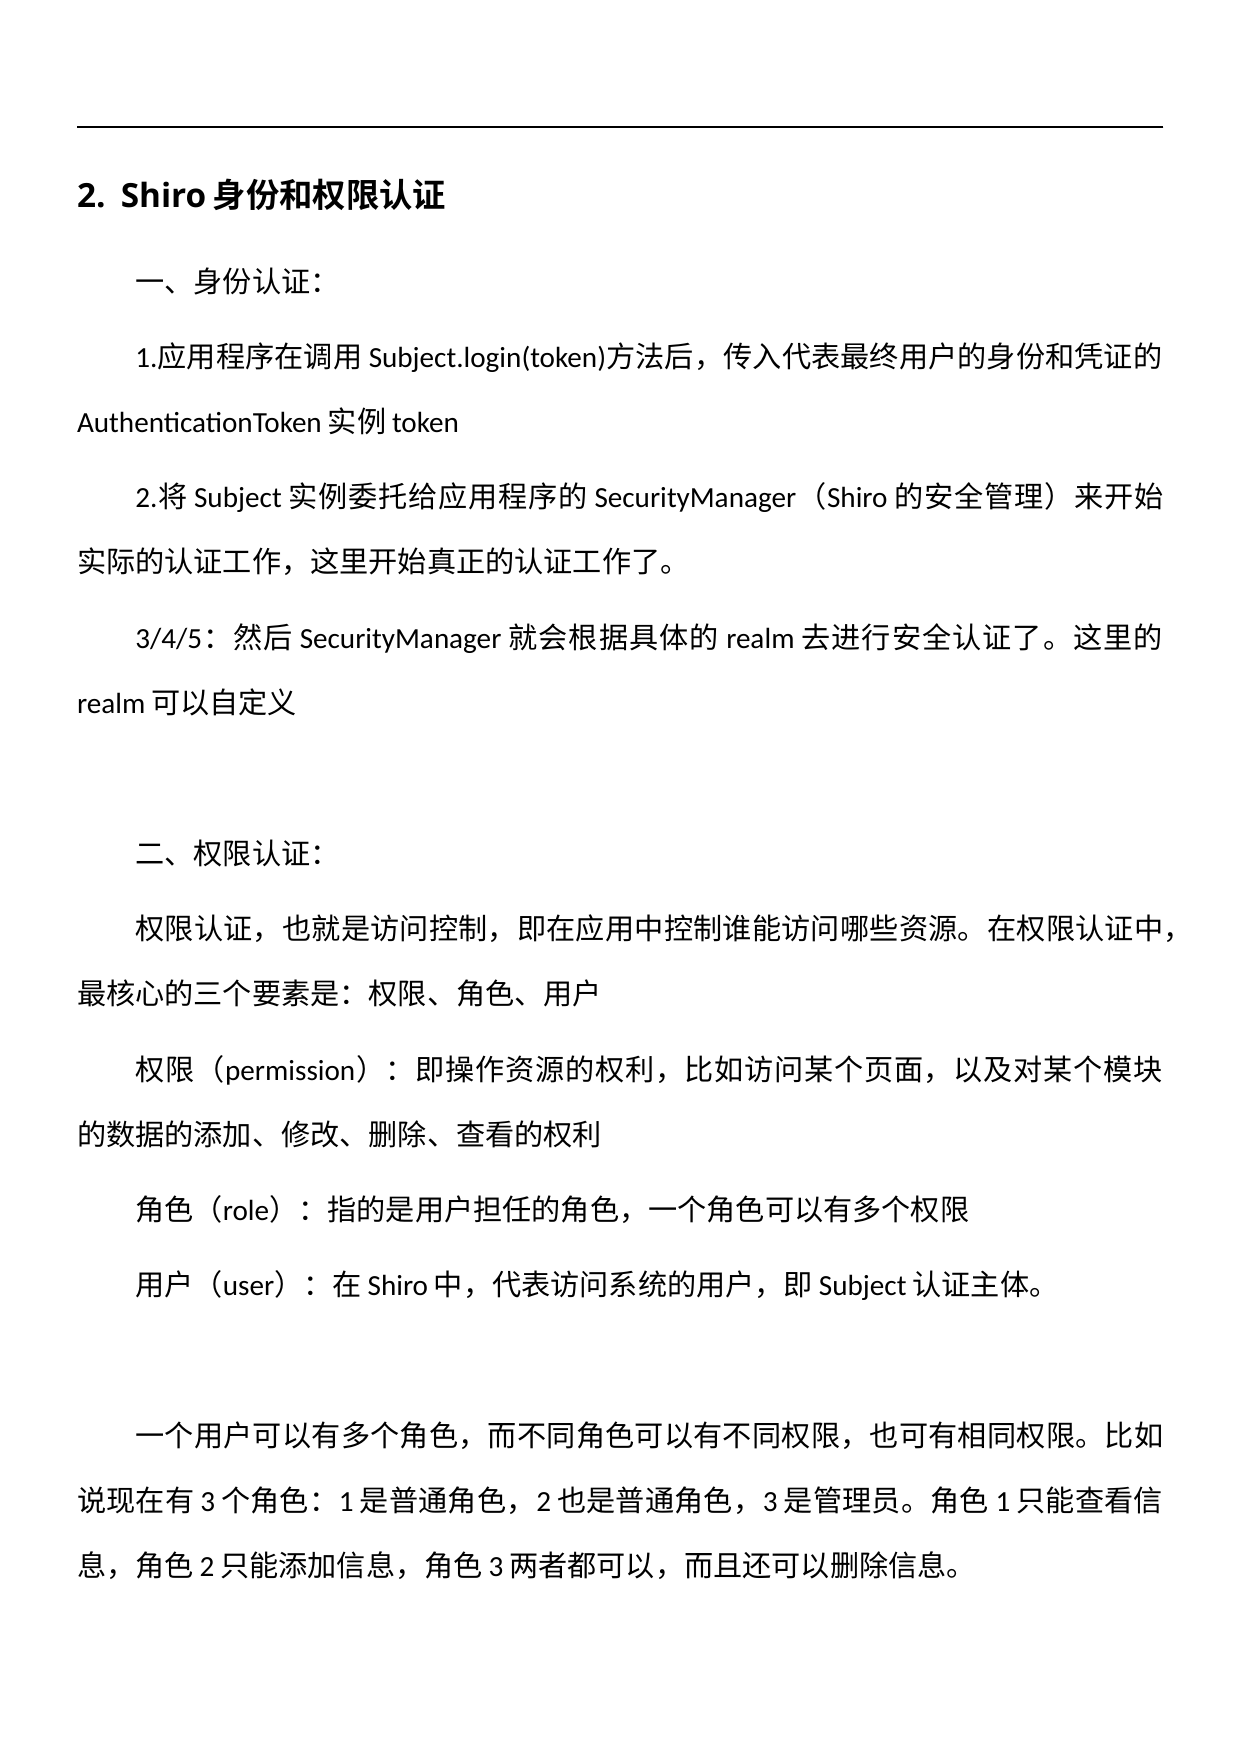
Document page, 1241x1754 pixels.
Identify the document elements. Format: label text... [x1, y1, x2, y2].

text 用户（user）：在Shiro中，代表访问系统的用户，即Subject认证主体。 [77, 1251, 1163, 1316]
text 权限认证，也就是访问控制，即在应用中控制谁能访问哪些资源。在权限认证中，最核心的三个要素是：权限、角色、用户 [77, 894, 1163, 1024]
text 权限（permission）：即操作资源的权利，比如访问某个页面，以及对某个模块的数据的添加、修改、删除、查看的权利 [77, 1035, 1163, 1165]
text 一、身份认证： [77, 247, 1163, 312]
text 角色（role）：指的是用户担任的角色，一个角色可以有多个权限 [77, 1175, 1163, 1240]
text 2.将Subject实例委托给应用程序的SecurityManager（Shiro的安全管理）来开始实际的认证工作，这里开始真正的认证工作了。 [77, 463, 1163, 593]
text 1.应用程序在调用Subject.login(token)方法后，传入代表最终用户的身份和凭证的AuthenticationToken实例token [77, 322, 1163, 452]
text 一个用户可以有多个角色，而不同角色可以有不同权限，也可有相同权限。比如说现在有3个角色：1是普通角色，2也是普通角色，3是管理员。角色1只能查看信息，角色2只能添加信息，角色3两者都可以，而且还可以删除信息。 [77, 1401, 1163, 1596]
subtitle Shiro身份和权限认证 [77, 161, 1163, 226]
text 3/4/5：然后SecurityManager就会根据具体的realm去进行安全认证了。这里的realm可以自定义 [77, 603, 1163, 733]
text 二、权限认证： [77, 819, 1163, 884]
